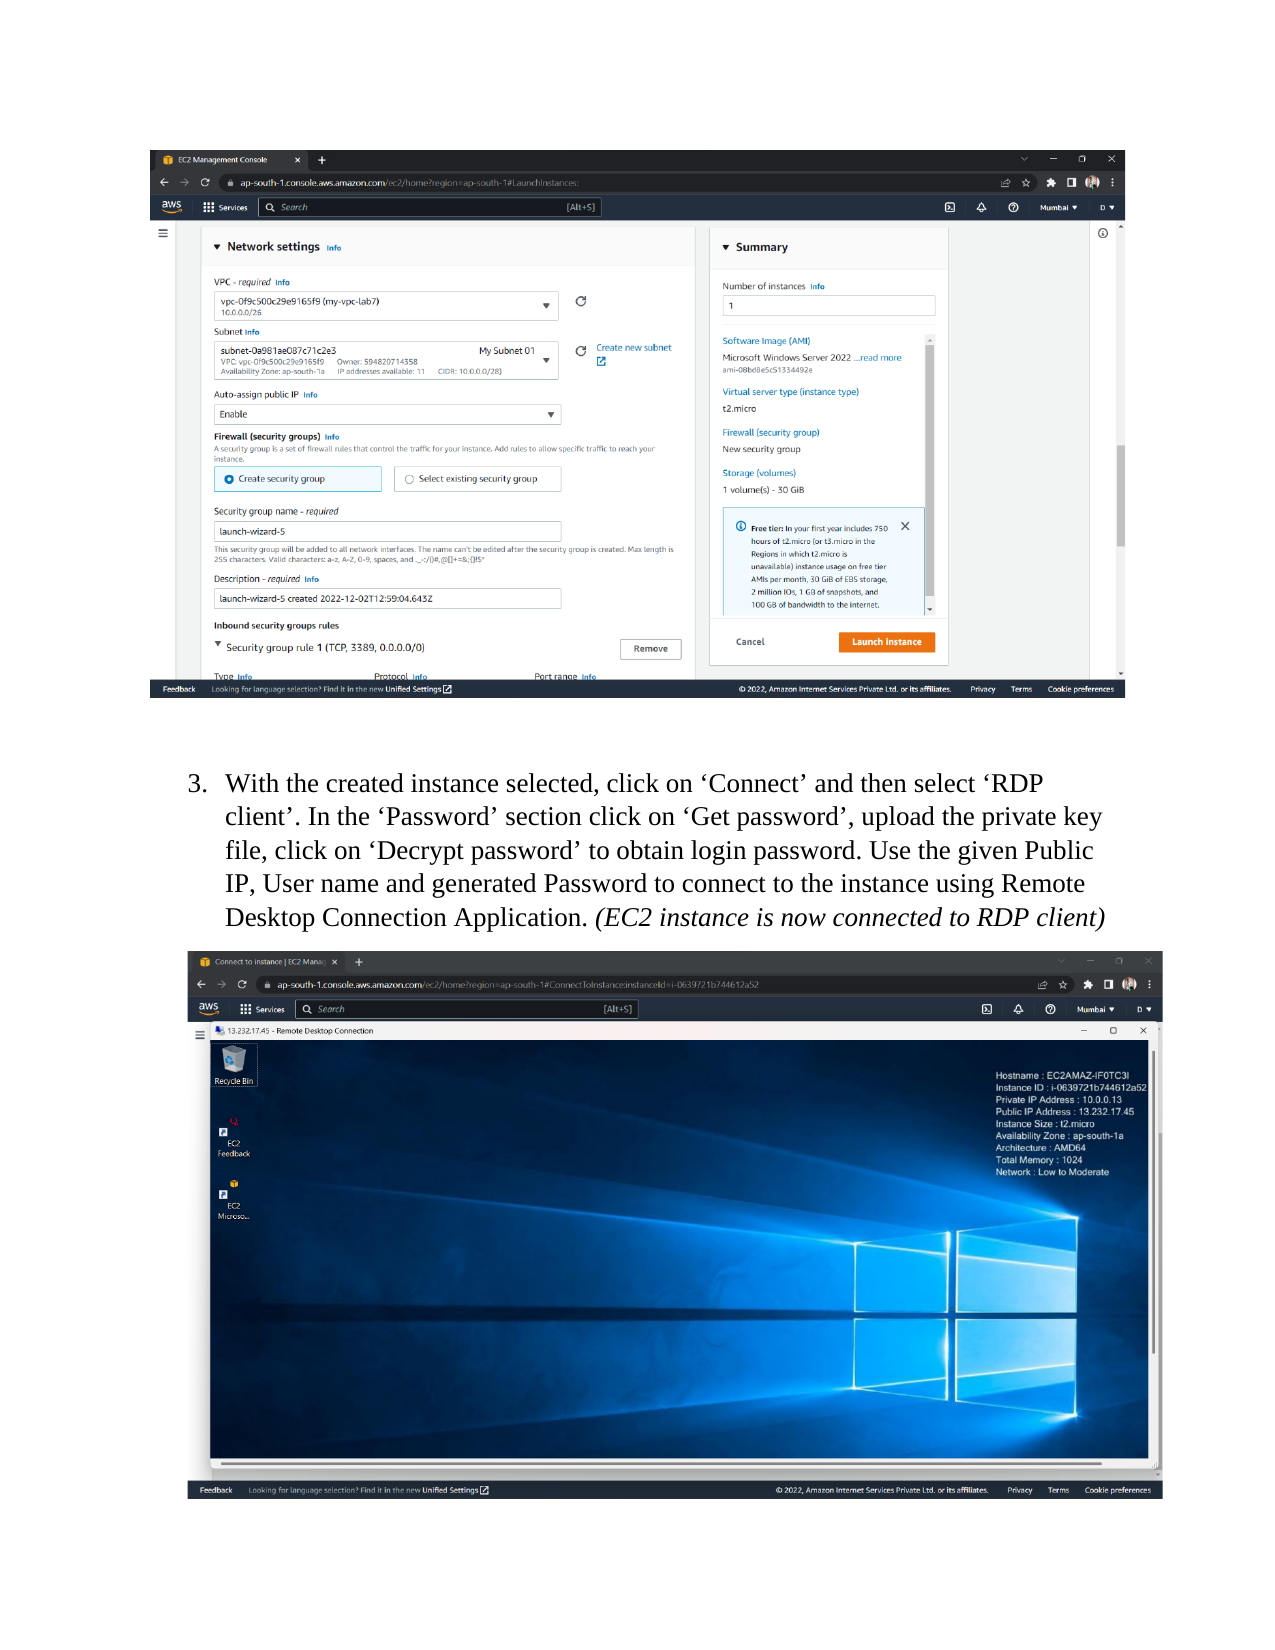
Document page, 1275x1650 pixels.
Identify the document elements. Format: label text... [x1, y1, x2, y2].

picture [150, 150, 1125, 698]
list With the created instance selected, click on ‘Connect’ and then select ‘RDP client’. In the ‘Password’ section click on ‘Get password’, upload the private key file, click on ‘Decrypt password’ to obtain login password. Use the given Public IP, User name and generated Password to connect to the instance using Remote Desktop Connection Application. (EC2 instance is now connected to RDP client) [187, 767, 1125, 932]
picture [187, 951, 1163, 1499]
